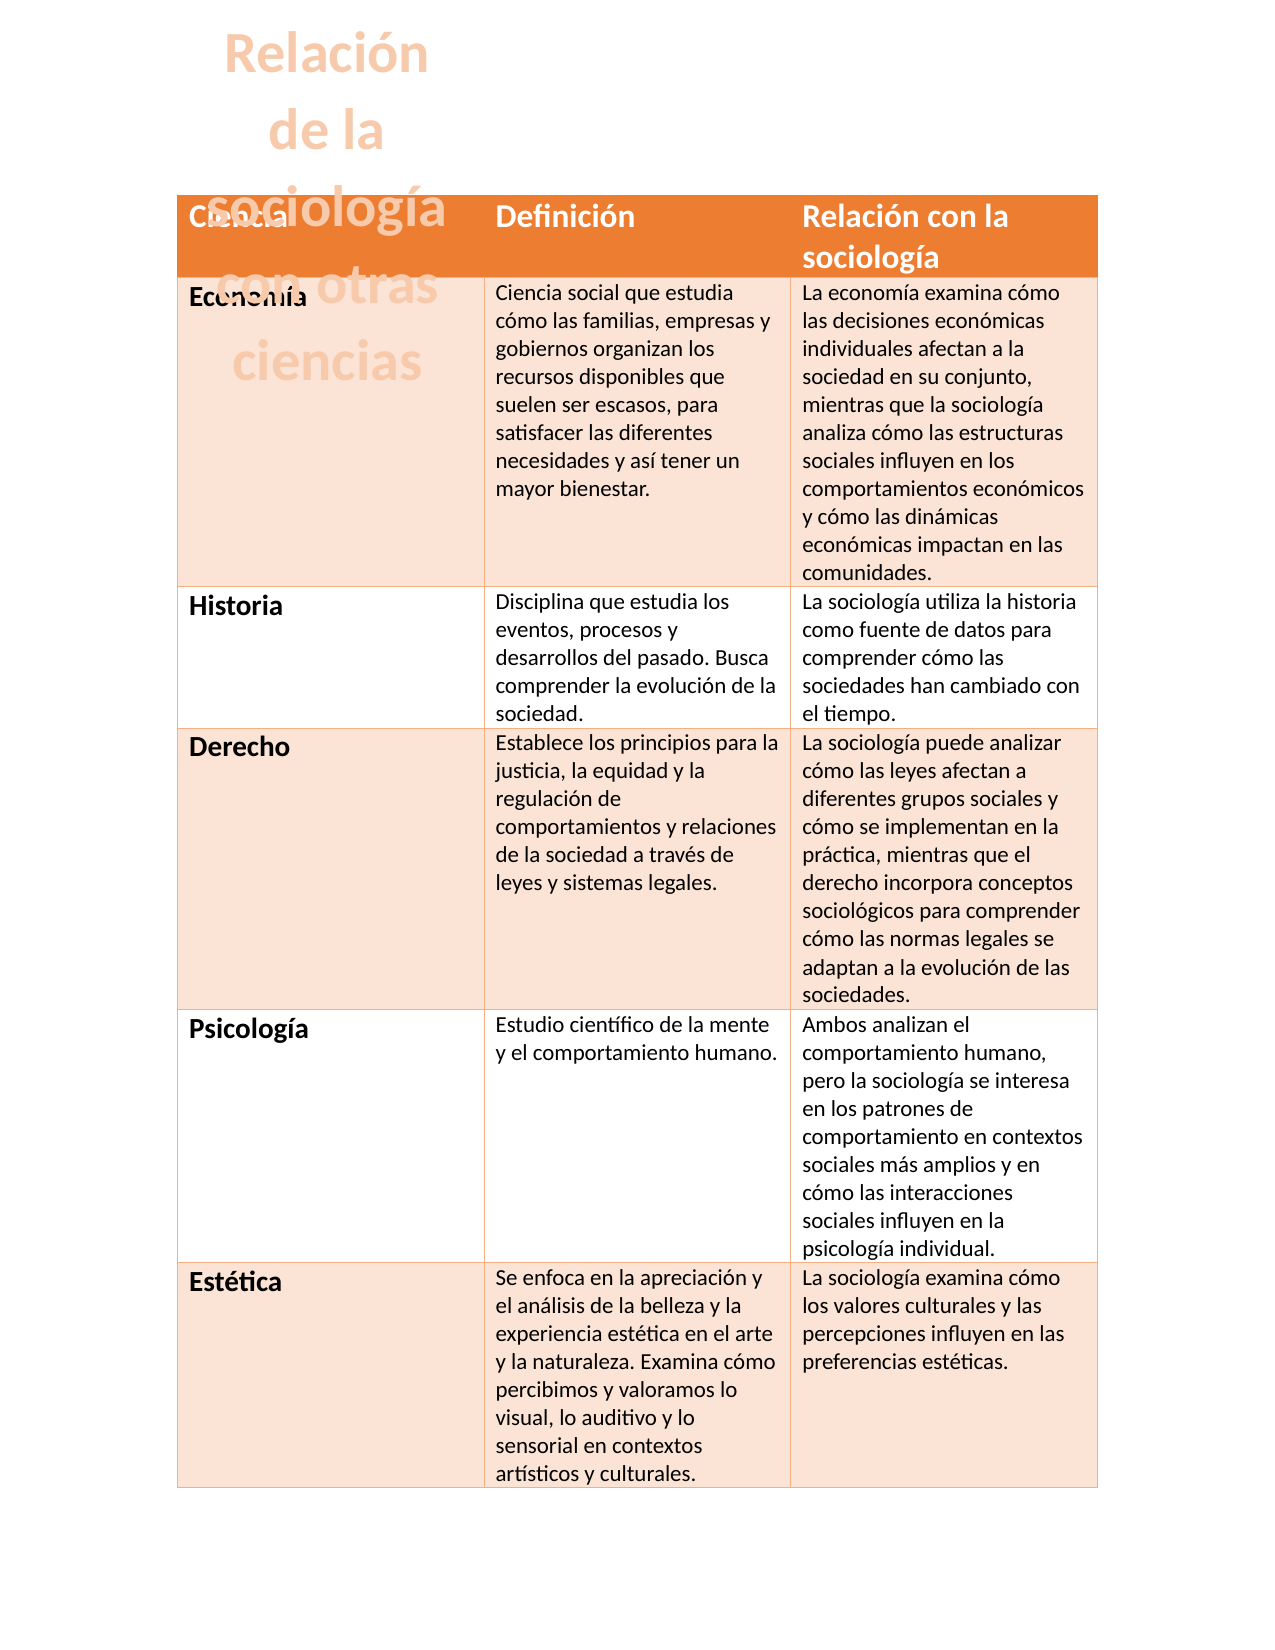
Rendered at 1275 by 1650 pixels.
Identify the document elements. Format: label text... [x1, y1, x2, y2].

table_cell La sociología examina cómo los valores culturales y las percepciones influyen en las preferencias estéticas. [791, 1263, 1097, 1487]
table_cell Ciencia social que estudia cómo las familias, empresas y gobiernos organizan los recursos disponibles que suelen ser escasos, para satisfacer las diferentes necesidades y así tener un mayor bienestar. [485, 278, 790, 586]
table_header Definición [485, 196, 790, 277]
table_cell Ambos analizan el comportamiento humano, pero la sociología se interesa en los patrones de comportamiento en contextos sociales más amplios y en cómo las interacciones sociales influyen en la psicología individual. [791, 1010, 1097, 1262]
table_cell Estudio científico de la mente y el comportamiento humano. [485, 1010, 790, 1262]
table_cell Psicología [178, 1010, 484, 1262]
table_cell Economía [178, 278, 484, 586]
table_cell La economía examina cómo las decisiones económicas individuales afectan a la sociedad en su conjunto, mientras que la sociología analiza cómo las estructuras sociales influyen en los comportamientos económicos y cómo las dinámicas económicas impactan en las comunidades. [791, 278, 1097, 586]
table_cell Derecho [178, 729, 484, 1009]
table_cell Historia [178, 587, 484, 727]
table_cell La sociología puede analizar cómo las leyes afectan a diferentes grupos sociales y cómo se implementan en la práctica, mientras que el derecho incorpora conceptos sociológicos para comprender cómo las normas legales se adaptan a la evolución de las sociedades. [791, 729, 1097, 1009]
table_cell Estética [178, 1263, 484, 1487]
table_cell La sociología utiliza la historia como fuente de datos para comprender cómo las sociedades han cambiado con el tiempo. [791, 587, 1097, 727]
table_header Relación con la sociología [791, 196, 1097, 277]
table_cell Disciplina que estudia los eventos, procesos y desarrollos del pasado. Busca comprender la evolución de la sociedad. [485, 587, 790, 727]
table_cell Se enfoca en la apreciación y el análisis de la belleza y la experiencia estética en el arte y la naturaleza. Examina cómo percibimos y valoramos lo visual, lo auditivo y lo sensorial en contextos artísticos y culturales. [485, 1263, 790, 1487]
table_cell Establece los principios para la justicia, la equidad y la regulación de comportamientos y relaciones de la sociedad a través de leyes y sistemas legales. [485, 729, 790, 1009]
table_header Ciencia [178, 196, 484, 277]
